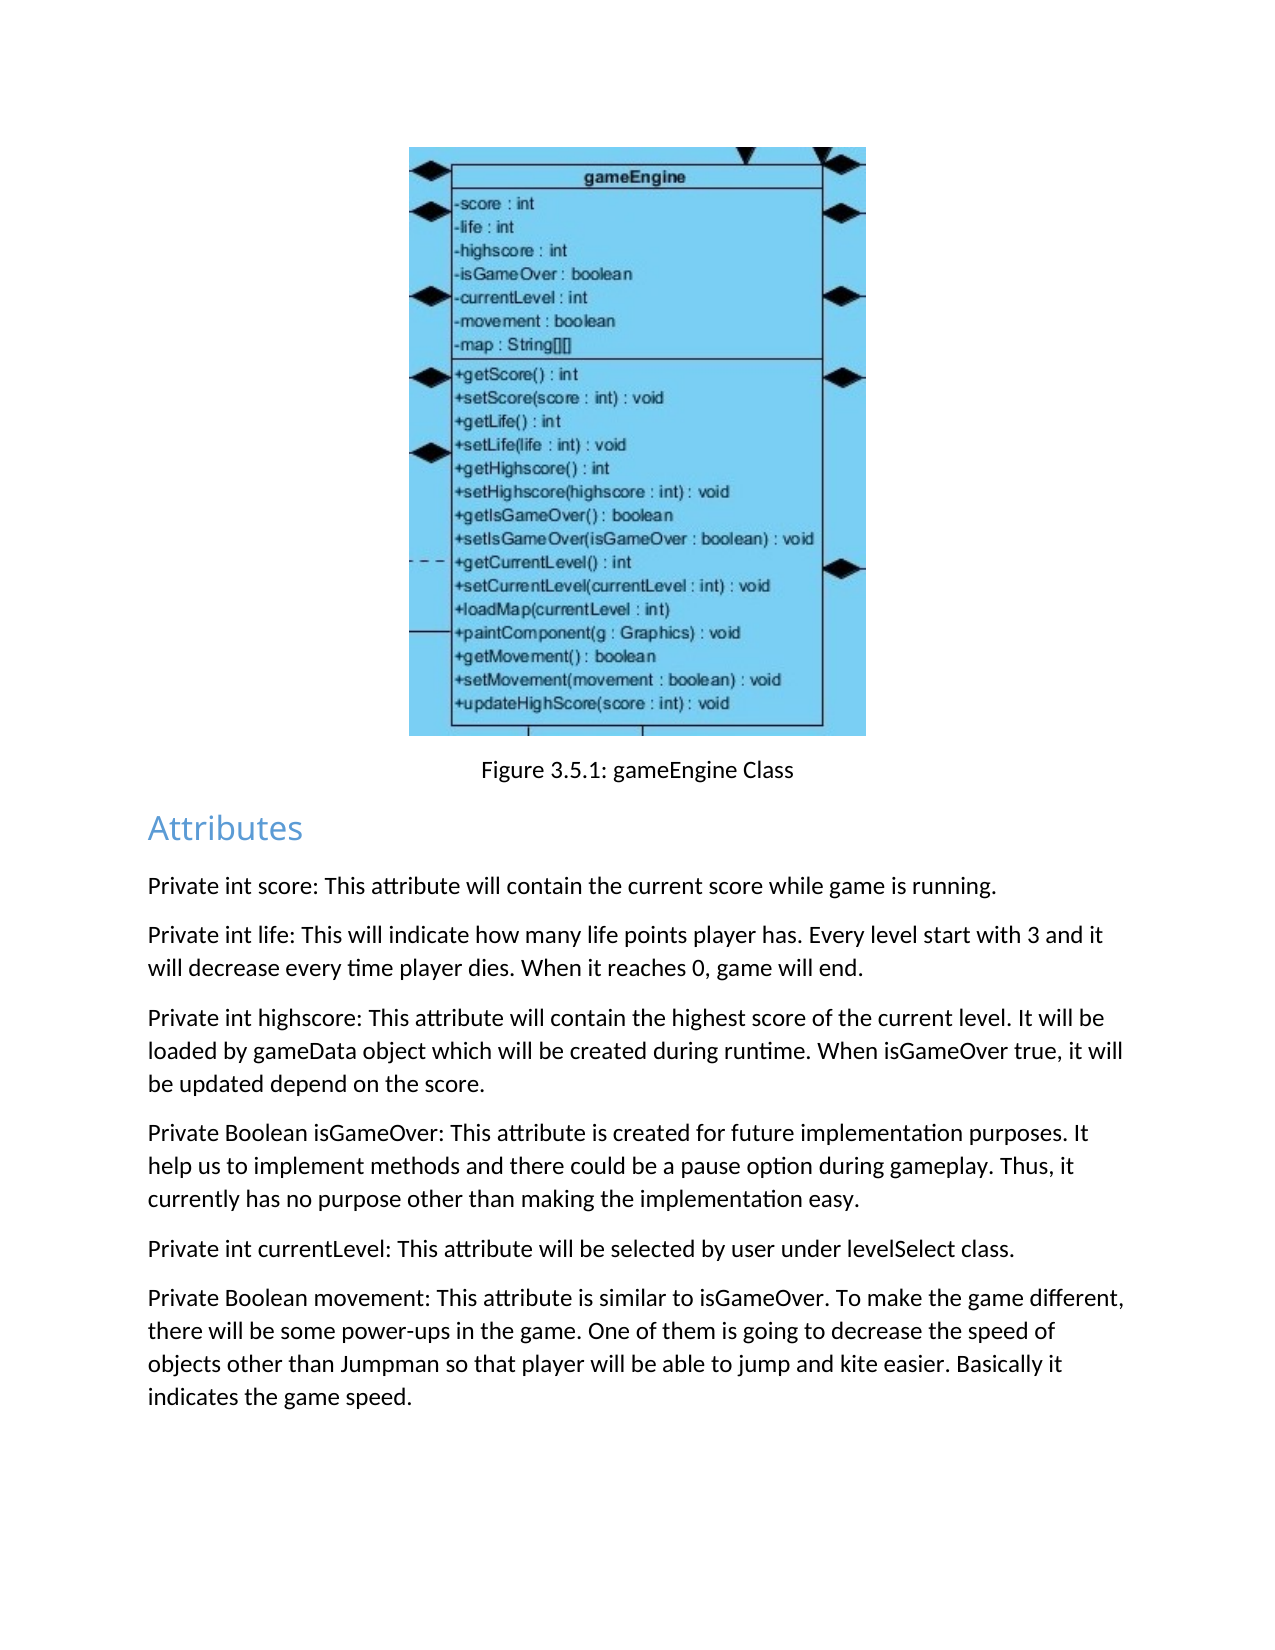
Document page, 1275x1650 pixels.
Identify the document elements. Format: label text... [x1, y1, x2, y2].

text Private int score: This attribute will contain the current score while game is running. [148, 870, 1127, 900]
text Private int currentLevel: This attribute will be selected by user under levelSelect class. [148, 1233, 1127, 1263]
text Private int highscore: This attribute will contain the highest score of the current level. It will be loaded by gameData object which will be created during runtime. When isGameOver true, it will be updated depend on the score. [148, 1002, 1127, 1098]
text Private int life: This will indicate how many life points player has. Every level start with 3 and it will decrease every time player dies. When it reaches 0, game will end. [148, 919, 1127, 983]
text Private Boolean movement: This attribute is similar to isGameOver. To make the game different, there will be some power-ups in the game. One of them is going to decrease the speed of objects other than Jumpman so that player will be able to jump and kite easier. Basically it indicates the game speed. [148, 1282, 1127, 1412]
text Attributes [148, 804, 1127, 850]
text Private Boolean isGameOver: This attribute is created for future implementation purposes. It help us to implement methods and there could be a pause option during gameplay. Thus, it currently has no purpose other than making the implementation easy. [148, 1117, 1127, 1214]
picture [409, 147, 866, 736]
text Figure 3.5.1: gameEngine Class [148, 755, 1127, 785]
